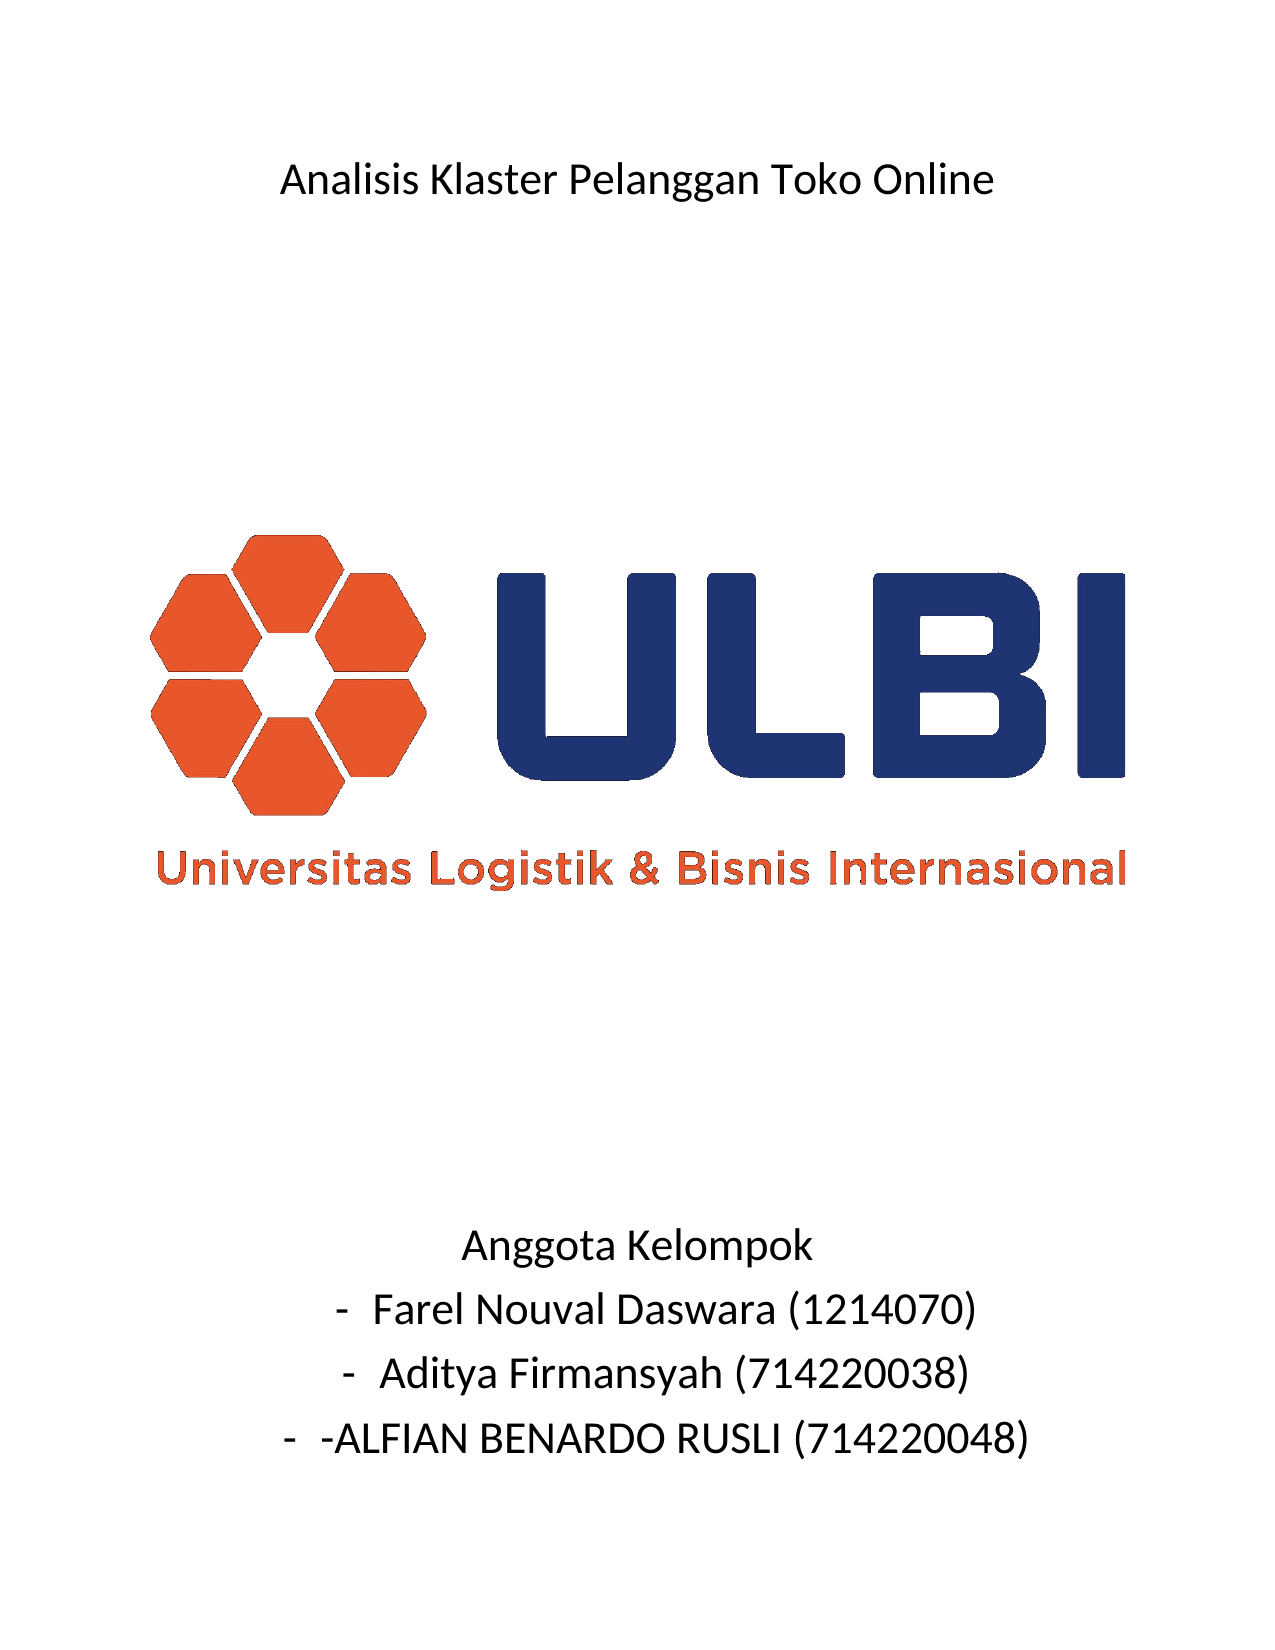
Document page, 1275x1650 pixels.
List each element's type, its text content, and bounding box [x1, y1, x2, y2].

list Farel Nouval Daswara (1214070) [187, 1280, 1125, 1336]
picture [150, 535, 1125, 891]
list Aditya Firmansyah (714220038) [187, 1344, 1125, 1400]
list -ALFIAN BENARDO RUSLI (714220048) [187, 1409, 1125, 1464]
text Anggota Kelompok [150, 1216, 1125, 1272]
text Analisis Klaster Pelanggan Toko Online [150, 150, 1125, 206]
